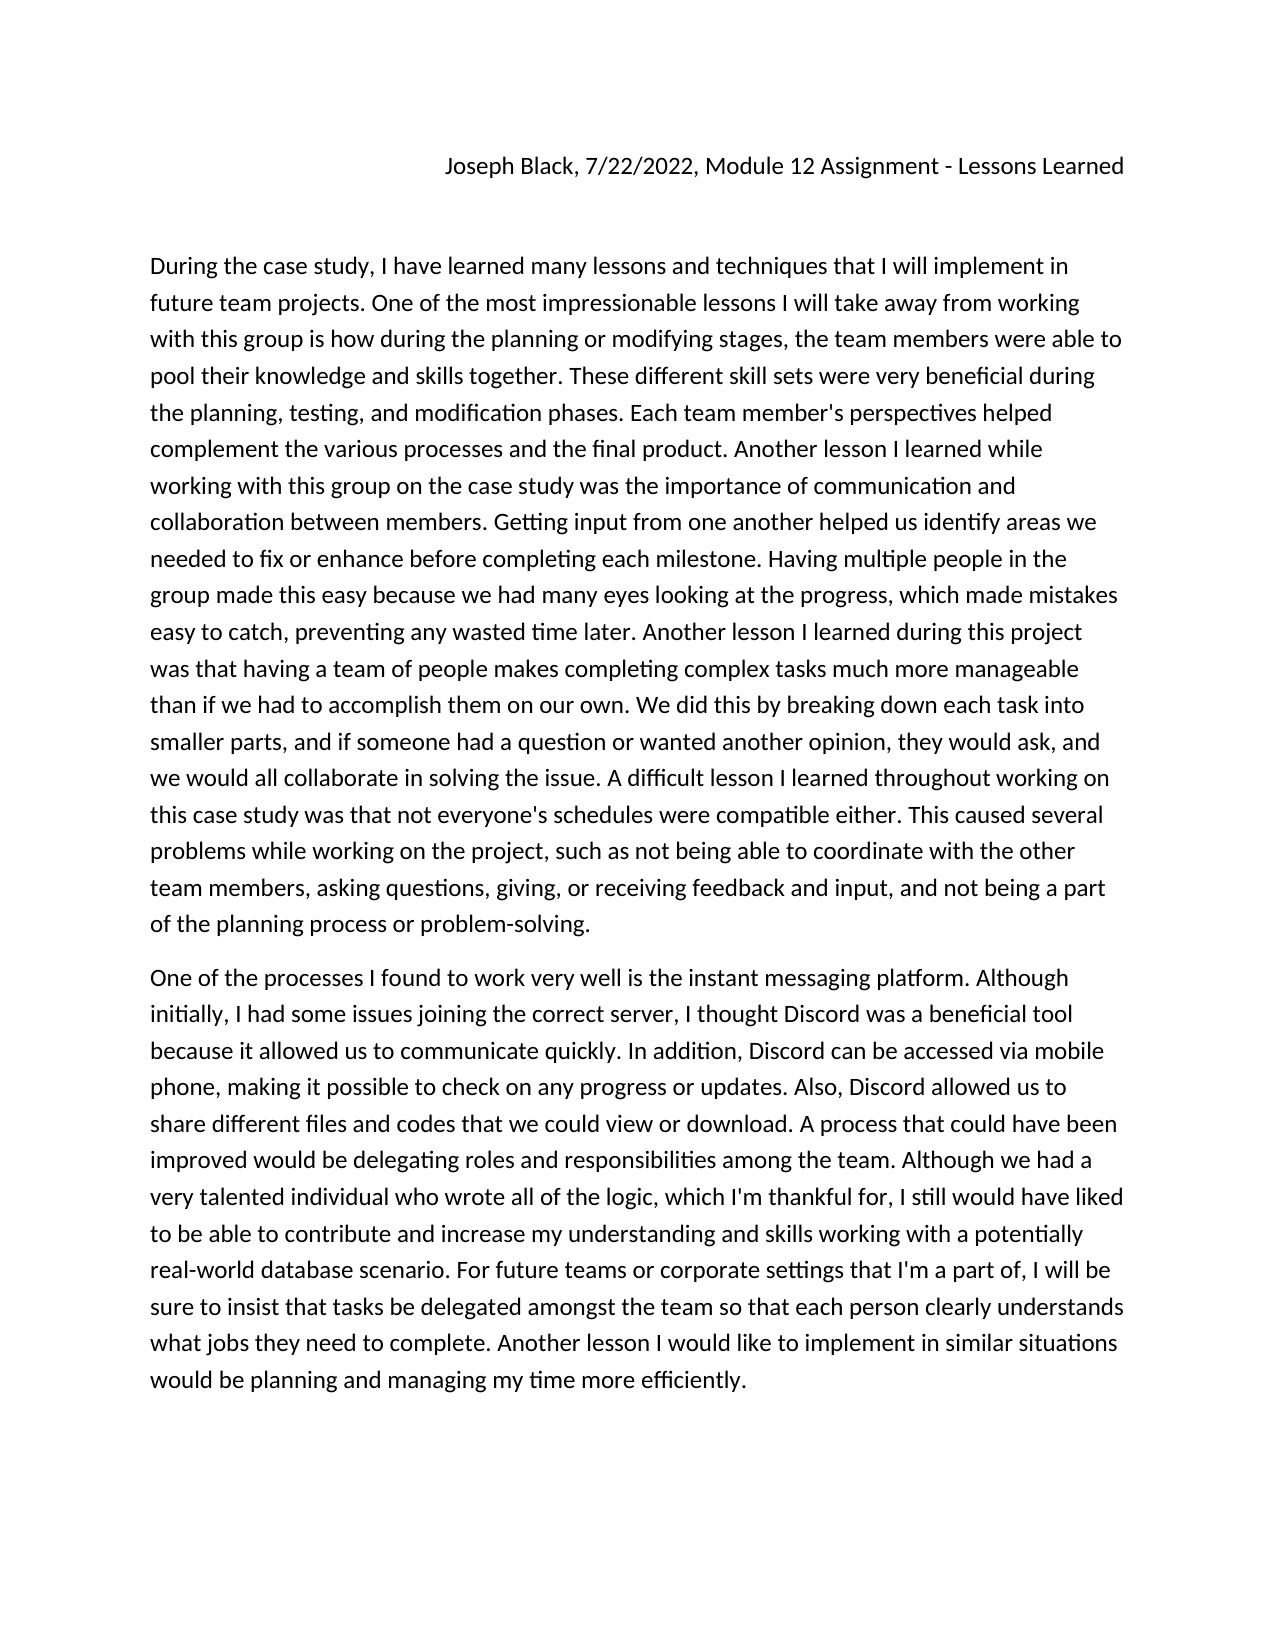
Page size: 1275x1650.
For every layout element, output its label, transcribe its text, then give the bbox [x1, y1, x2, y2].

text Joseph Black, 7/22/2022, Module 12 Assignment - Lessons Learned [150, 150, 1125, 181]
text One of the processes I found to work very well is the instant messaging platform. Although initially, I had some issues joining the correct server, I thought Discord was a beneficial tool because it allowed us to communicate quickly. In addition, Discord can be accessed via mobile phone, making it possible to check on any progress or updates. Also, Discord allowed us to share different files and codes that we could view or download. A process that could have been improved would be delegating roles and responsibilities among the team. Although we had a very talented individual who wrote all of the logic, which I'm thankful for, I still would have liked to be able to contribute and increase my understanding and skills working with a potentially real-world database scenario. For future teams or corporate settings that I'm a part of, I will be sure to insist that tasks be delegated amongst the team so that each person clearly understands what jobs they need to complete. Another lesson I would like to implement in similar situations would be planning and managing my time more efficiently. [150, 962, 1125, 1394]
text During the case study, I have learned many lessons and techniques that I will implement in future team projects. One of the most impressionable lessons I will take away from working with this group is how during the planning or modifying stages, the team members were able to pool their knowledge and skills together. These different skill sets were very beneficial during the planning, testing, and modification phases. Each team member's perspectives helped complement the various processes and the final product. Another lesson I learned while working with this group on the case study was the importance of communication and collaboration between members. Getting input from one another helped us identify areas we needed to fix or enhance before completing each milestone. Having multiple people in the group made this easy because we had many eyes looking at the progress, which made mistakes easy to catch, preventing any wasted time later. Another lesson I learned during this project was that having a team of people makes completing complex tasks much more manageable than if we had to accomplish them on our own. We did this by breaking down each task into smaller parts, and if someone had a question or wanted another opinion, they would ask, and we would all collaborate in solving the issue. A difficult lesson I learned throughout working on this case study was that not everyone's schedules were compatible either. This caused several problems while working on the project, such as not being able to coordinate with the other team members, asking questions, giving, or receiving feedback and input, and not being a part of the planning process or problem-solving. [150, 251, 1125, 939]
